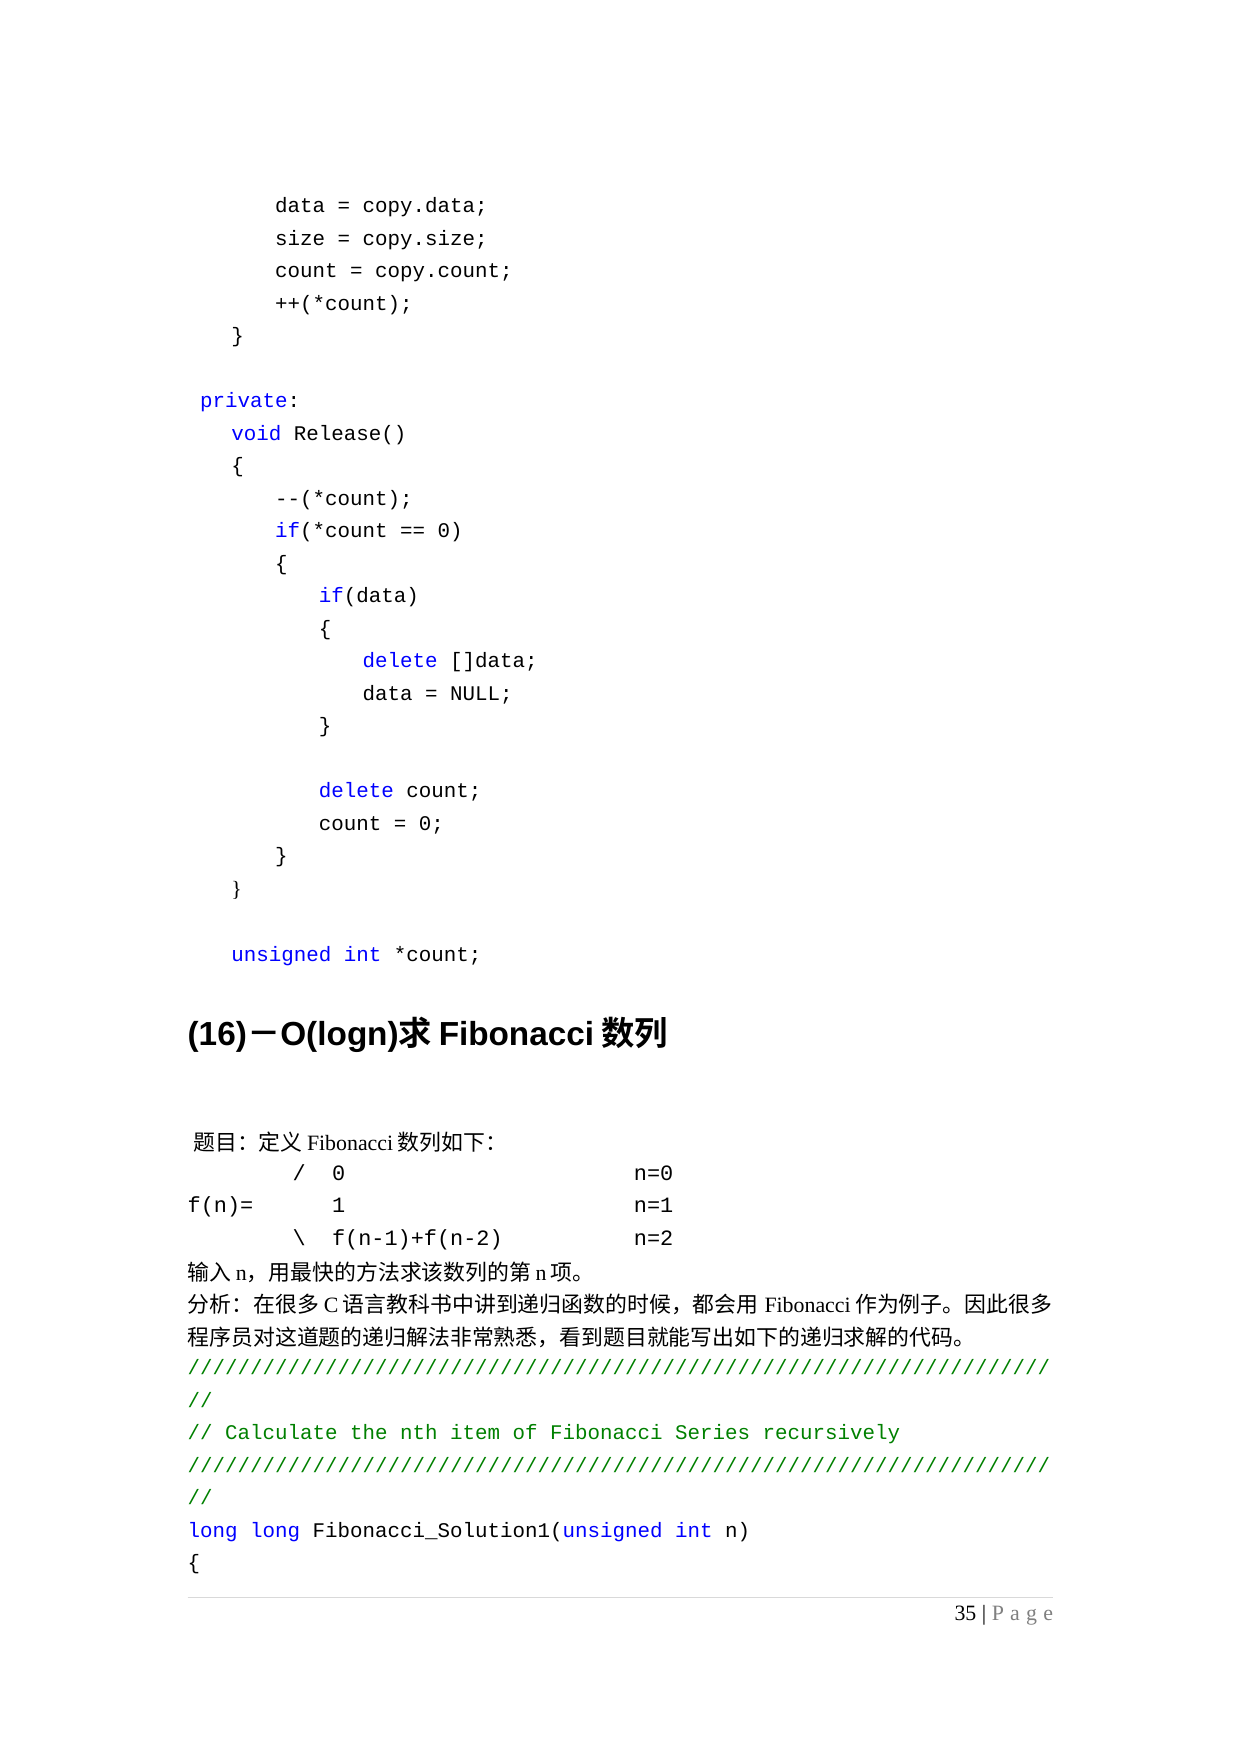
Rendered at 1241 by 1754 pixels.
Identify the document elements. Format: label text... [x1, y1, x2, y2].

text 题目：定义Fibonacci数列如下： [187, 1125, 1053, 1158]
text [187, 1353, 1053, 1580]
subtitle (16)－O(logn)求Fibonacci数列 [187, 998, 1053, 1063]
text 分析：在很多C语言教科书中讲到递归函数的时候，都会用Fibonacci作为例子。因此很多程序员对这道题的递归解法非常熟悉，看到题目就能写出如下的递归求解的代码。 [187, 1288, 1053, 1353]
text 输入n，用最快的方法求该数列的第n项。 [187, 1255, 1053, 1288]
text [187, 158, 1053, 971]
text / 0 n=0 f(n)= 1 n=1 \ f(n-1)+f(n-2) n=2 [187, 1158, 1053, 1255]
